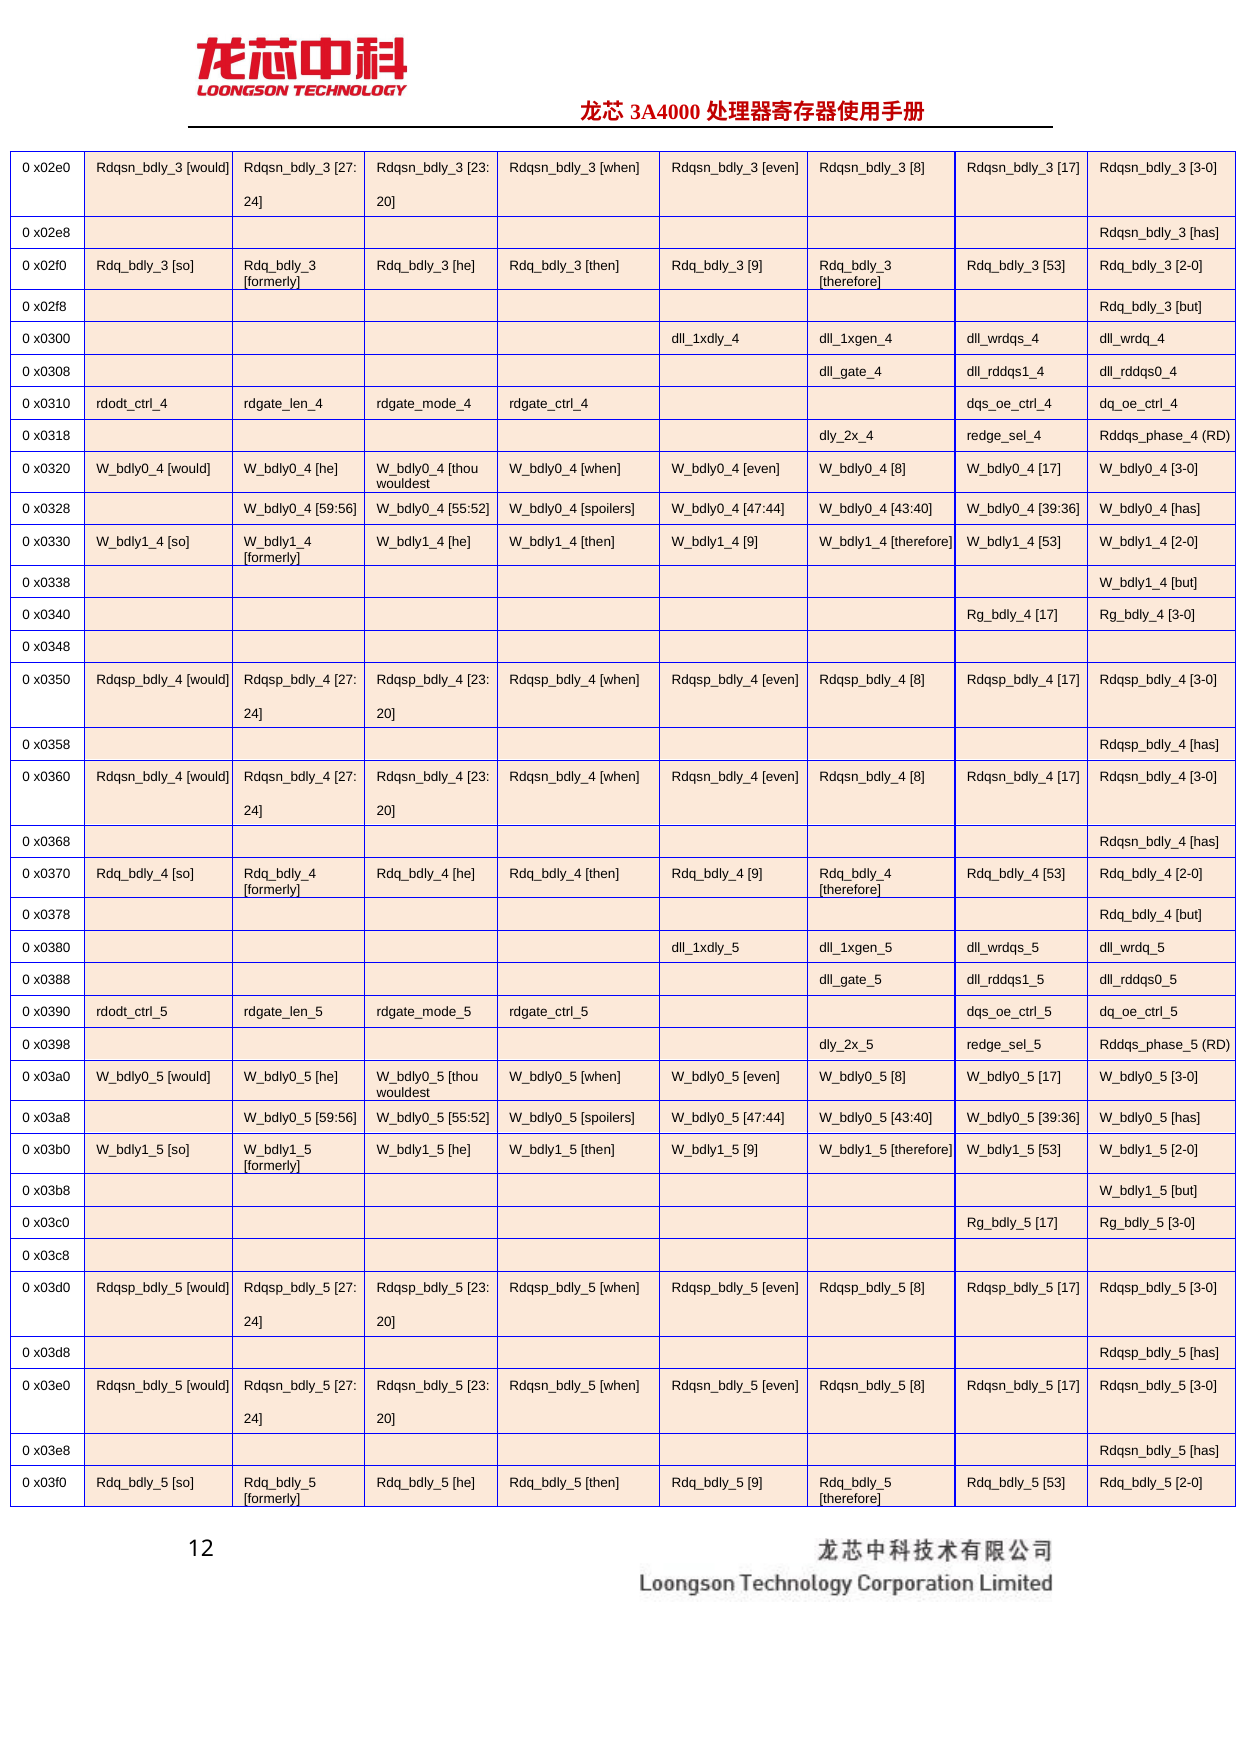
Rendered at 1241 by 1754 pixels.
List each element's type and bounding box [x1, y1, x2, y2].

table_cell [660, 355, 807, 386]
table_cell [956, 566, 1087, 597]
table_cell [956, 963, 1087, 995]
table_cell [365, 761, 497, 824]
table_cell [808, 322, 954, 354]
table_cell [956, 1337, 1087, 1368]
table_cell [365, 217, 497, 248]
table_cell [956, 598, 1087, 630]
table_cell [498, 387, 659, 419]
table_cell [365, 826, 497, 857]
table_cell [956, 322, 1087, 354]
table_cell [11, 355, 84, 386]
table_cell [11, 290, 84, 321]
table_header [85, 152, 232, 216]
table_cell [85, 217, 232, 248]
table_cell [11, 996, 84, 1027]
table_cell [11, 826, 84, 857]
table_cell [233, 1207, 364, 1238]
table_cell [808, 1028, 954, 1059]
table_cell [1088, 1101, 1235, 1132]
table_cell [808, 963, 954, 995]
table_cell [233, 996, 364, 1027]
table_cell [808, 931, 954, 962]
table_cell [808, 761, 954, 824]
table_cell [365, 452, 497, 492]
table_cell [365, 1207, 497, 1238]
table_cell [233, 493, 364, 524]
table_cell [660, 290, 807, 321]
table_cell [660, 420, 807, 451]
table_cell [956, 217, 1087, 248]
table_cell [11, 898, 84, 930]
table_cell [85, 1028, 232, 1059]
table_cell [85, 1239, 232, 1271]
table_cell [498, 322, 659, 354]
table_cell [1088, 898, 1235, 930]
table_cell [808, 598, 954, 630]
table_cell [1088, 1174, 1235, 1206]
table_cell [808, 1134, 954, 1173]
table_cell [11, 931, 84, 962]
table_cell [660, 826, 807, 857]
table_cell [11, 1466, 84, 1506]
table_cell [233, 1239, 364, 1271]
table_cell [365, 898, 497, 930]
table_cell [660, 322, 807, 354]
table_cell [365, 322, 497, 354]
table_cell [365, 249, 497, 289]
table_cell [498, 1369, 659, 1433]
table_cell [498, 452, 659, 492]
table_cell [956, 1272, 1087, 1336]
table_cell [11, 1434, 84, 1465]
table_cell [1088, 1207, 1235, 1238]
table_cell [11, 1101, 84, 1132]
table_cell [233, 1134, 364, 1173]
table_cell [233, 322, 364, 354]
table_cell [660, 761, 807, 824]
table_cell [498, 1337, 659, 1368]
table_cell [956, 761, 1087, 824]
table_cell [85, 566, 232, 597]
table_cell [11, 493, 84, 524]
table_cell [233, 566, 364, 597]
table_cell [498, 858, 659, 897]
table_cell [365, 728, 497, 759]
picture [195, 34, 408, 97]
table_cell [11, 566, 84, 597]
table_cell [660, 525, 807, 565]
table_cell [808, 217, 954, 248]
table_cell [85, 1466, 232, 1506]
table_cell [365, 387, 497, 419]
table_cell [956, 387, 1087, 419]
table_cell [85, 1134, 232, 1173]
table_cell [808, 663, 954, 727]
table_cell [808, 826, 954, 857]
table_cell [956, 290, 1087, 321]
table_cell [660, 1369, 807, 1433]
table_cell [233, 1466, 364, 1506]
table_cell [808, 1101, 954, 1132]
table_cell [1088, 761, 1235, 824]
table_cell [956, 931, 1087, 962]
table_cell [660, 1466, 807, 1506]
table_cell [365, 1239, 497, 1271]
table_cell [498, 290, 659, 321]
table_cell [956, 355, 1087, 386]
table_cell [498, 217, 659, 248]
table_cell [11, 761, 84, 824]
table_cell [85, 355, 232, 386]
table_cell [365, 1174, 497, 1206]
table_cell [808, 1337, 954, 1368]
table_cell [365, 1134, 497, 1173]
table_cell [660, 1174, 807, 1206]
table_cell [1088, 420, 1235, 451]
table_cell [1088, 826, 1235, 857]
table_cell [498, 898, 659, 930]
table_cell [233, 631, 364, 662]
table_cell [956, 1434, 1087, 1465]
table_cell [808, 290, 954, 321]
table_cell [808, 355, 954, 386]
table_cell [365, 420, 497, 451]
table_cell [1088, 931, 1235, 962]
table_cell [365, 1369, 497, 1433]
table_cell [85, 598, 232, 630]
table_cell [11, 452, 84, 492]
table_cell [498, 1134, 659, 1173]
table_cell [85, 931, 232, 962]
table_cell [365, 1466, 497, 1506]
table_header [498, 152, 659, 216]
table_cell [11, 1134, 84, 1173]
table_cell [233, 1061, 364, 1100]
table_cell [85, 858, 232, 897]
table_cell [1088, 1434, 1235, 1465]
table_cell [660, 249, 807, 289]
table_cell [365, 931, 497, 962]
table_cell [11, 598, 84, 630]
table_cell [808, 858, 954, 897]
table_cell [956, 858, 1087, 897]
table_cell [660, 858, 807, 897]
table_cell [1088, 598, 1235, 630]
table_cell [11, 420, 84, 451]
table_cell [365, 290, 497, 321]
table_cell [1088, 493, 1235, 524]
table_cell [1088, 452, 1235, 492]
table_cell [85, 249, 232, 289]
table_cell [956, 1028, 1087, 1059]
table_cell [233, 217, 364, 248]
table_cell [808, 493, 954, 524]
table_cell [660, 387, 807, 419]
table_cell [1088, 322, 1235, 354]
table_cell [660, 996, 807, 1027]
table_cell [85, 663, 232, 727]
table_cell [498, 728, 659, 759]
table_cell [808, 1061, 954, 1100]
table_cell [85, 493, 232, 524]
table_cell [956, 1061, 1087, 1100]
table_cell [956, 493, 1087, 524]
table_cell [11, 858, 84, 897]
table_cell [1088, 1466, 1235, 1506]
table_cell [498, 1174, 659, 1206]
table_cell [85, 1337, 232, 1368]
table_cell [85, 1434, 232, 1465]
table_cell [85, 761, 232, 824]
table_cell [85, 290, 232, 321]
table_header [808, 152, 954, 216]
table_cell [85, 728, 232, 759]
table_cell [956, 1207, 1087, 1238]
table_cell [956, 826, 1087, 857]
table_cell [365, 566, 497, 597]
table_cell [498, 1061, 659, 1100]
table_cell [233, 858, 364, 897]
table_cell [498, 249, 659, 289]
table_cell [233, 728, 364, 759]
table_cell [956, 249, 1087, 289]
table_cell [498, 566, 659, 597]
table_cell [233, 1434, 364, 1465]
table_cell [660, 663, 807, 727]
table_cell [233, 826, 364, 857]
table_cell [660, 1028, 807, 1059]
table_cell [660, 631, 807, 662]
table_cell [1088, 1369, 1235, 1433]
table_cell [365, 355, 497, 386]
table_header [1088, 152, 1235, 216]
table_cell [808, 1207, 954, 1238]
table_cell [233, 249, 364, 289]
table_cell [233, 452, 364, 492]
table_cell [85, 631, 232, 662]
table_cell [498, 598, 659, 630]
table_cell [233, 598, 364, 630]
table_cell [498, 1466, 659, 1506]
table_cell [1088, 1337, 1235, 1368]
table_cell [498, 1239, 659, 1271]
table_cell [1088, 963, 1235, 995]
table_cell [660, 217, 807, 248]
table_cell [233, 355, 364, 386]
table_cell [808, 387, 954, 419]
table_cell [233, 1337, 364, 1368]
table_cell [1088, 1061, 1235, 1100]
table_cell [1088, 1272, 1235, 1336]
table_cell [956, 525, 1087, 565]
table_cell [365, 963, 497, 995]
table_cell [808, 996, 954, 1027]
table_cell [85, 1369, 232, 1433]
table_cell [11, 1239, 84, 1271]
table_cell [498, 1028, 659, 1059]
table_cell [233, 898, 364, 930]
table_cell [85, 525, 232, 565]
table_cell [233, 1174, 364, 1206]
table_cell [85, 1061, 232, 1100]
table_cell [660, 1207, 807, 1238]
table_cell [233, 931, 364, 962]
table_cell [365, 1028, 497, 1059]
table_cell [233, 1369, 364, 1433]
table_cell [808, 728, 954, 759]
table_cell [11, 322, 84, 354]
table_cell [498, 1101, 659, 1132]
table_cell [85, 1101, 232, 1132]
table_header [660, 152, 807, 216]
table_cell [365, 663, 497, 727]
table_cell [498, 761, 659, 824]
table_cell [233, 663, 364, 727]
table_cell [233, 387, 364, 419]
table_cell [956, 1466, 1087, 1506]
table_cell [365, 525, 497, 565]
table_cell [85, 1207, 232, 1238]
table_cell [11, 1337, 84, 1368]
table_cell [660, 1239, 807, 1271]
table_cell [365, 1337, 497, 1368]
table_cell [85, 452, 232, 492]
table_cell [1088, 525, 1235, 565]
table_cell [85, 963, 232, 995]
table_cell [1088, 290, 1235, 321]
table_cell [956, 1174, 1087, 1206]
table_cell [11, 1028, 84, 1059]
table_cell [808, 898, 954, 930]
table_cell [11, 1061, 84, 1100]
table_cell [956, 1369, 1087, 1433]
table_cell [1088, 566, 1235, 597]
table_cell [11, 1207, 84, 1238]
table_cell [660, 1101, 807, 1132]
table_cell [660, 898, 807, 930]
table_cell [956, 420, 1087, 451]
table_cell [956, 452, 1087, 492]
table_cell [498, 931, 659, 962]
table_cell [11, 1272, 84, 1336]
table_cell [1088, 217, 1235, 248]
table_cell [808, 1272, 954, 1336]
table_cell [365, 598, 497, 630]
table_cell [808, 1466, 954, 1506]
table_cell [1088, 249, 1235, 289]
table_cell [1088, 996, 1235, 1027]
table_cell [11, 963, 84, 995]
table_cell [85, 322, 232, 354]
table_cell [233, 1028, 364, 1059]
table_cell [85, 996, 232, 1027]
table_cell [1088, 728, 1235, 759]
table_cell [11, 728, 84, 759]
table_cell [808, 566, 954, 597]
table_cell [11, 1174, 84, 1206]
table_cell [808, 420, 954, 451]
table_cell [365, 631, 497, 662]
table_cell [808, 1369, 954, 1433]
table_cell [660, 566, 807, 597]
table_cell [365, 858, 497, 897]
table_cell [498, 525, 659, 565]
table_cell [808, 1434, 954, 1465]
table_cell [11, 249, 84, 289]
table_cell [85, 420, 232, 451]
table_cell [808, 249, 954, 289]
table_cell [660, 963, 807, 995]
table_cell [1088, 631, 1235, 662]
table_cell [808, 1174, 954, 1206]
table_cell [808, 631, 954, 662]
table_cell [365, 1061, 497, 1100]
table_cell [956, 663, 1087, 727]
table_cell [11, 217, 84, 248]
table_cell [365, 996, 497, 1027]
picture [639, 1538, 1053, 1602]
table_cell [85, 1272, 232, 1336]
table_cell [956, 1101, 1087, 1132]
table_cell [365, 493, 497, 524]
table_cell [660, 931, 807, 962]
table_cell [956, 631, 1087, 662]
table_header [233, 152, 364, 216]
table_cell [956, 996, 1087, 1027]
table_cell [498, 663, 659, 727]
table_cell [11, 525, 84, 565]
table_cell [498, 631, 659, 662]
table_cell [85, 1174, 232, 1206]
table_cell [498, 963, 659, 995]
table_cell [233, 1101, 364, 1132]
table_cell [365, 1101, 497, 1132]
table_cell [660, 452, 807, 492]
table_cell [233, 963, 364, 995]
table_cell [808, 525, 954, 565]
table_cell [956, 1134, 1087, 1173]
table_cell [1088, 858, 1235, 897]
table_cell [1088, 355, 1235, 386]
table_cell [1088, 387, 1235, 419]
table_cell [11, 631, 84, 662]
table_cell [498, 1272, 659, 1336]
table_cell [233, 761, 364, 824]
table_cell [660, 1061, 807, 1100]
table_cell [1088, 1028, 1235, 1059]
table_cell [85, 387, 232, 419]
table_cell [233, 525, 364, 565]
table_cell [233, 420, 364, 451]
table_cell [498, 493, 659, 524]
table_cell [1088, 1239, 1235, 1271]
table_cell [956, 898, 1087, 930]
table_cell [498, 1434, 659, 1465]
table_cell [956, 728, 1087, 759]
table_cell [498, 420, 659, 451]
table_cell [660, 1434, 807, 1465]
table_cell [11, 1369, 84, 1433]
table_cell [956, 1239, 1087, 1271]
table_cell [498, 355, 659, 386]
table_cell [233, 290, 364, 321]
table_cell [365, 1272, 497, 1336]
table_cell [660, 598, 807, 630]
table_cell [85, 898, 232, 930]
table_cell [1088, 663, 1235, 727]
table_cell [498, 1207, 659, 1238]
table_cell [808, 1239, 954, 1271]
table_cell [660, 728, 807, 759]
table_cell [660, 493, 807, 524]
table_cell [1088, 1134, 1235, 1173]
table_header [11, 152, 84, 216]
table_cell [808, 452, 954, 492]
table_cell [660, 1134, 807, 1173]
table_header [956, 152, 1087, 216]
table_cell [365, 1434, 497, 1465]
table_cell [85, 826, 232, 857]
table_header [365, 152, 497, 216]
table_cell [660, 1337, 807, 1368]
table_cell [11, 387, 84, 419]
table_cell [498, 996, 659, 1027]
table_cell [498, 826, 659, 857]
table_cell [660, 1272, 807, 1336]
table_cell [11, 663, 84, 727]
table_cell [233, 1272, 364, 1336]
